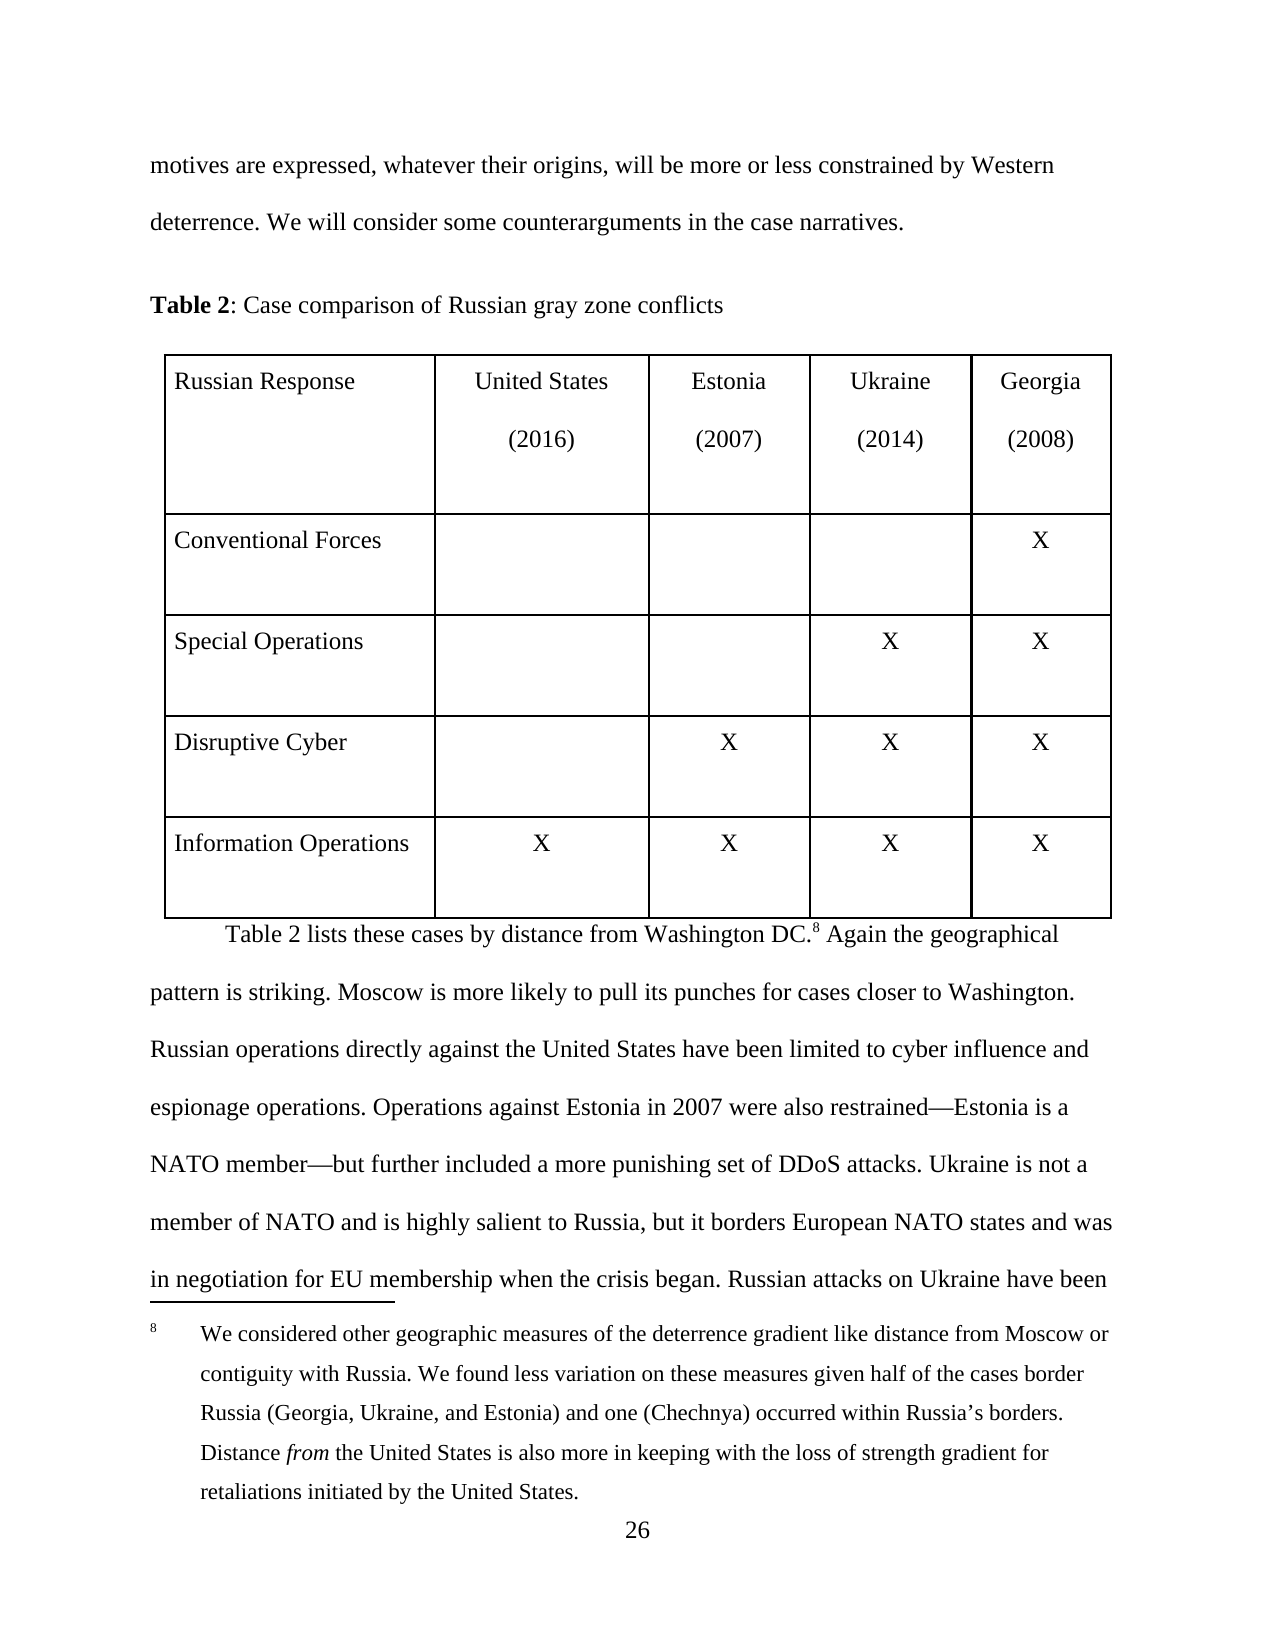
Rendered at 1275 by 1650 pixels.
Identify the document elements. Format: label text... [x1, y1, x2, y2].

table_cell Conventional Forces [166, 515, 434, 614]
table_cell X [973, 616, 1110, 715]
table_cell X [973, 717, 1110, 816]
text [150, 919, 1125, 1293]
table_cell [650, 616, 809, 715]
table_cell Special Operations [166, 616, 434, 715]
table_header Russian Response [166, 356, 434, 513]
table_cell X [811, 717, 970, 816]
table_cell X [811, 818, 970, 917]
table_cell [650, 515, 809, 614]
table_header Georgia (2008) [973, 356, 1110, 513]
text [150, 150, 1125, 236]
table_cell X [811, 616, 970, 715]
table_header United States (2016) [436, 356, 648, 513]
table_cell Information Operations [166, 818, 434, 917]
table_cell X [436, 818, 648, 917]
table_cell X [650, 717, 809, 816]
table_cell [436, 515, 648, 614]
title Table 2: Case comparison of Russian gray zone conflicts [150, 290, 1125, 319]
table_header Ukraine (2014) [811, 356, 970, 513]
table_cell X [973, 515, 1110, 614]
table_cell X [973, 818, 1110, 917]
table_cell X [650, 818, 809, 917]
table_header Estonia (2007) [650, 356, 809, 513]
table_cell Disruptive Cyber [166, 717, 434, 816]
table_cell [811, 515, 970, 614]
table_cell [436, 717, 648, 816]
table_cell [436, 616, 648, 715]
